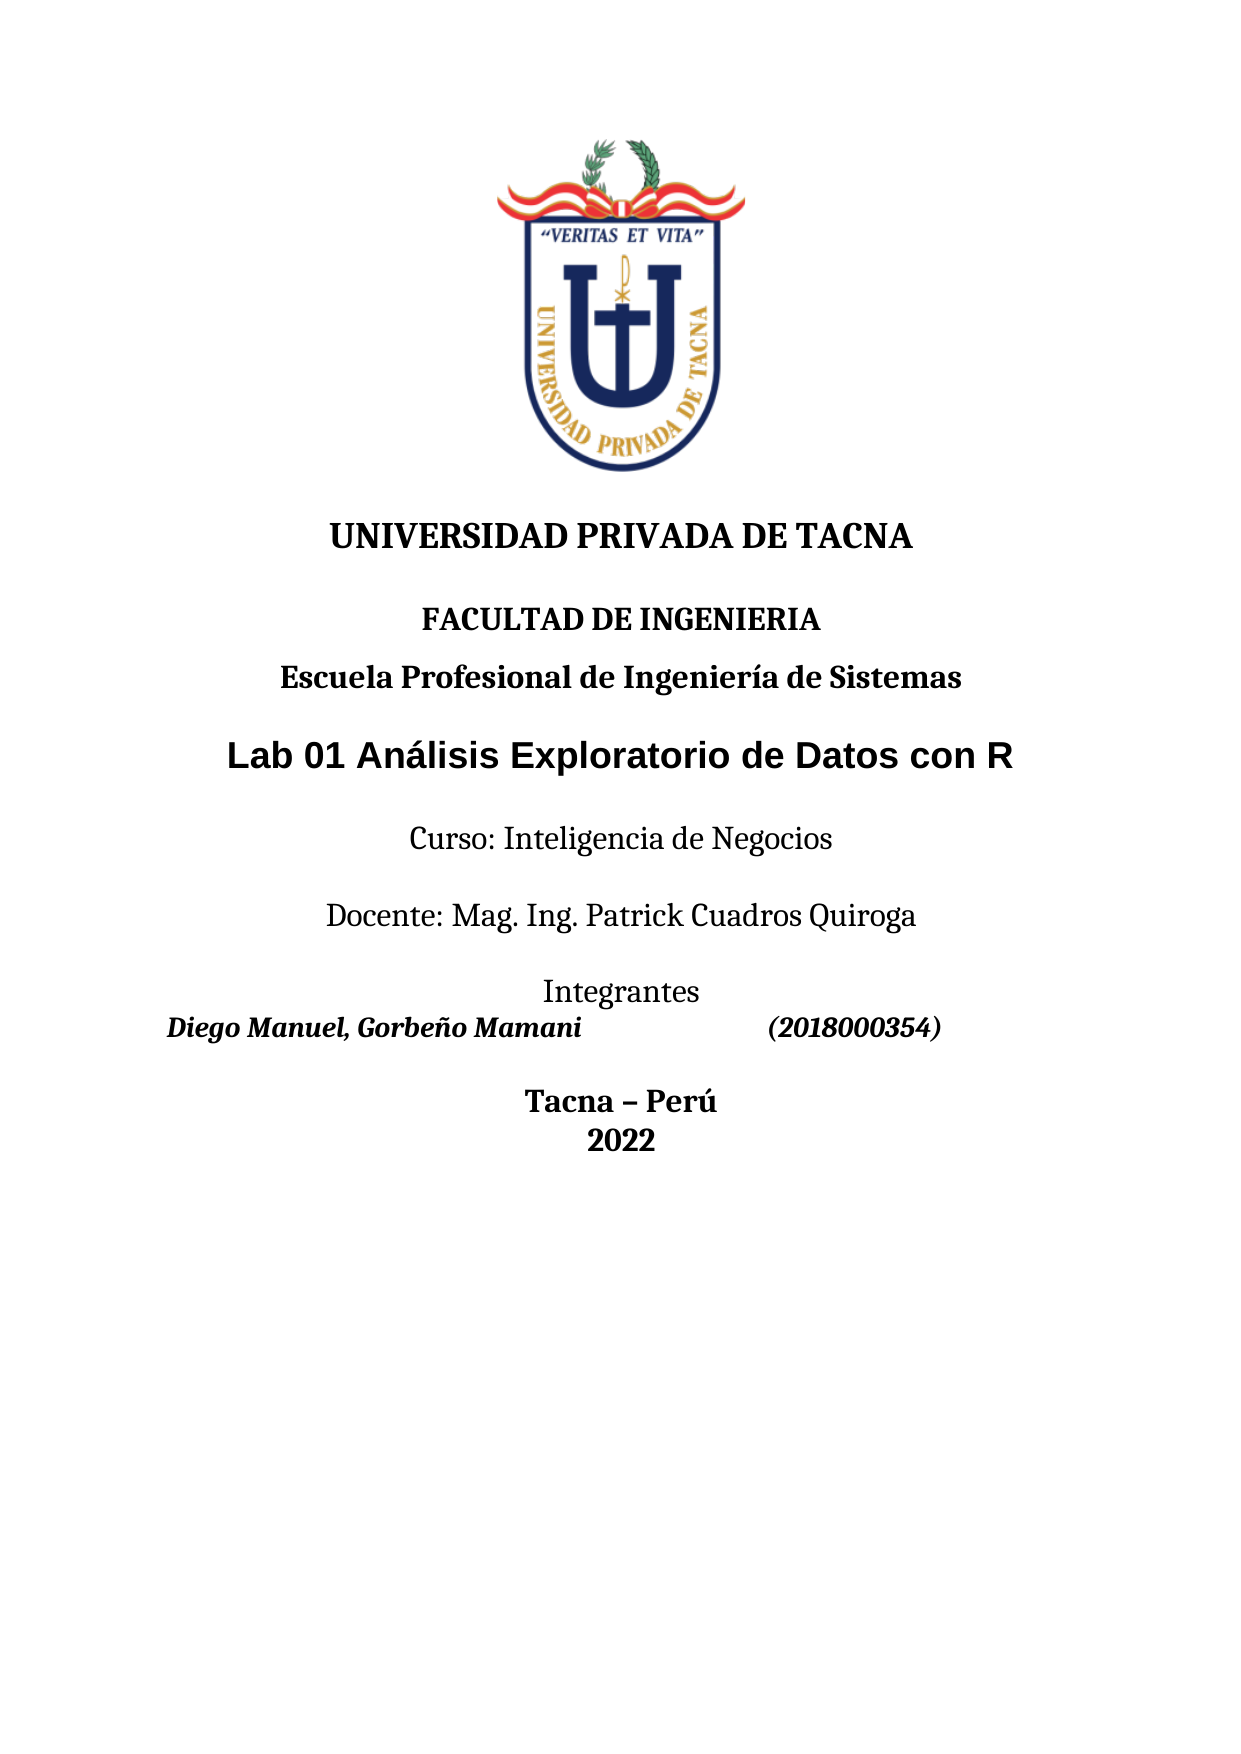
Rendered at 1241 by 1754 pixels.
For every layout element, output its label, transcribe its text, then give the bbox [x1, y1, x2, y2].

picture [497, 137, 746, 472]
text Diego Manuel, Gorbeño Mamani (2018000354) [167, 1011, 1076, 1044]
text FACULTAD DE INGENIERIA [167, 601, 1076, 639]
text Integrantes [167, 973, 1076, 1011]
text UNIVERSIDAD PRIVADA DE TACNA [167, 514, 1076, 557]
text 2022 [167, 1121, 1076, 1159]
text Curso: Inteligencia de Negocios [167, 819, 1076, 858]
text Tacna – Perú [167, 1083, 1076, 1121]
text Docente: Mag. Ing. Patrick Cuadros Quiroga [167, 896, 1076, 934]
text Escuela Profesional de Ingeniería de Sistemas [167, 658, 1076, 696]
title Lab 01 Análisis Exploratorio de Datos con R [167, 733, 1074, 776]
